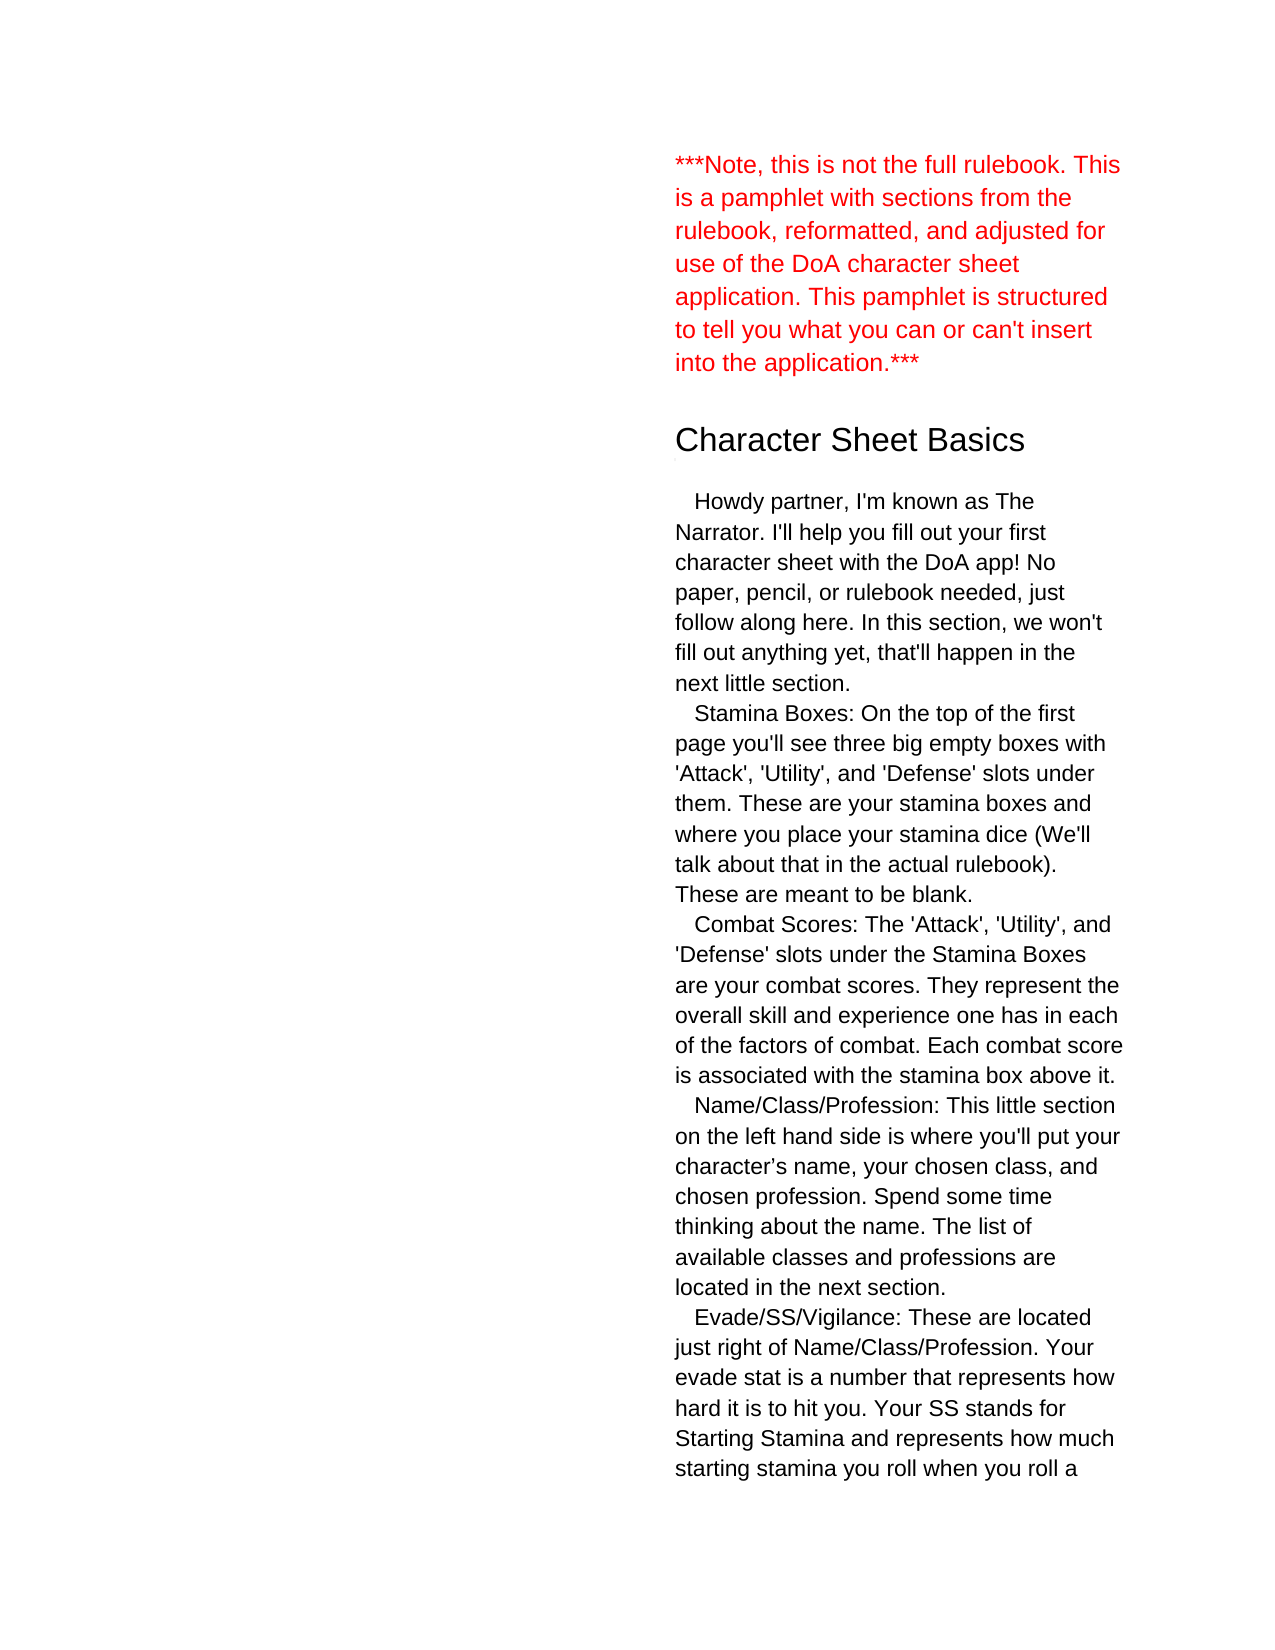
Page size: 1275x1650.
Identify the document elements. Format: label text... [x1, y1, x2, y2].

text Name/Class/Profession: This little section on the left hand side is where you'll put your character’s name, your chosen class, and chosen profession. Spend some time thinking about the name. The list of available classes and professions are located in the next section. [675, 1092, 1125, 1300]
text Stamina Boxes: On the top of the first page you'll see three big empty boxes with 'Attack', 'Utility', and 'Defense' slots under them. These are your stamina boxes and where you place your stamina dice (We'll talk about that in the actual rulebook). These are meant to be blank. [675, 700, 1125, 907]
text ***Note, this is not the full rulebook. This is a pamphlet with sections from the rulebook, reformatted, and adjusted for use of the DoA character sheet application. This pamphlet is structured to tell you what you can or can't insert into the application.*** [675, 150, 1125, 377]
text Howdy partner, I'm known as The Narrator. I'll help you fill out your first character sheet with the DoA app! No paper, pencil, or rulebook needed, just follow along here. In this section, we won't fill out anything yet, that'll happen in the next little section. [675, 488, 1125, 696]
subtitle Character Sheet Basics [675, 419, 1125, 458]
text Combat Scores: The 'Attack', 'Utility', and 'Defense' slots under the Stamina Boxes are your combat scores. They represent the overall skill and experience one has in each of the factors of combat. Each combat score is associated with the stamina box above it. [675, 911, 1125, 1088]
